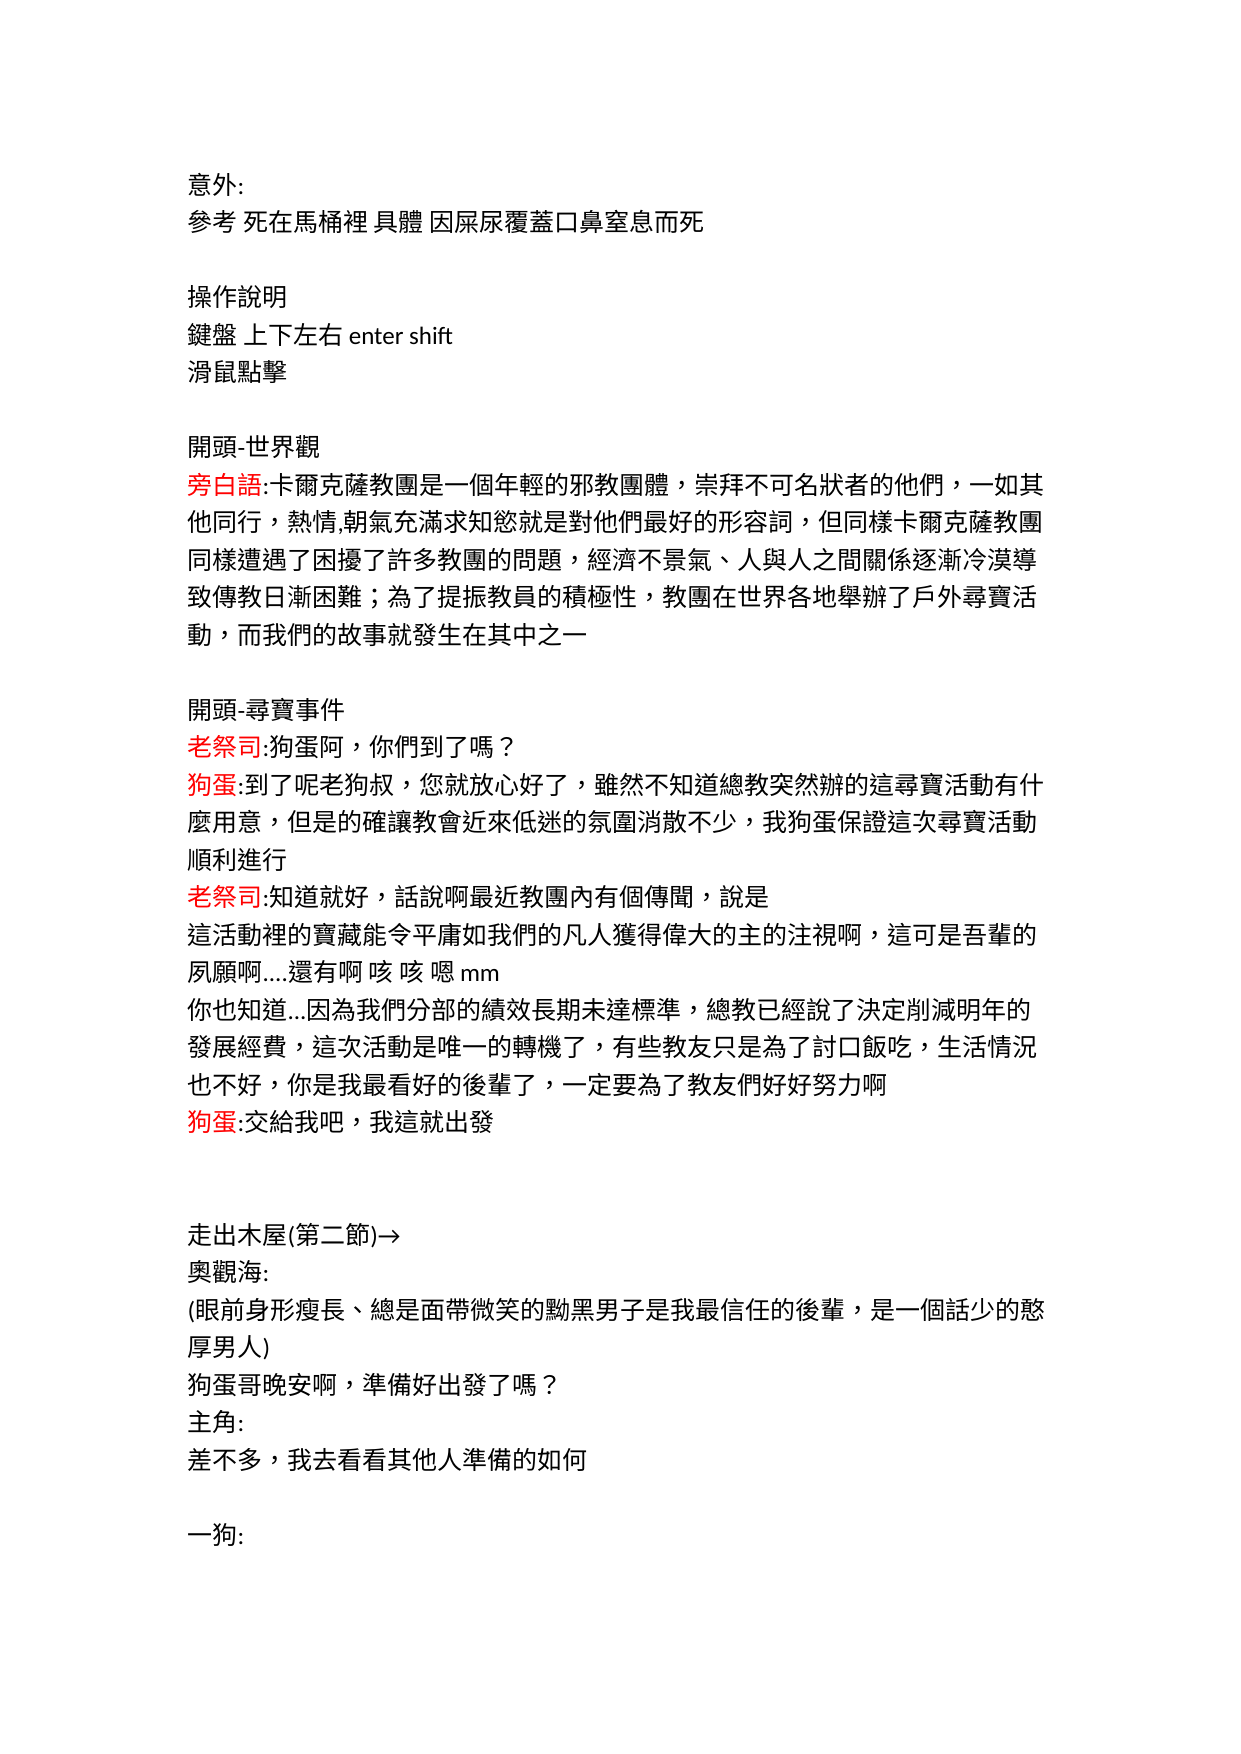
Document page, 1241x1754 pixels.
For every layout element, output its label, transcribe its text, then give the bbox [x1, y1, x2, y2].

text 鍵盤 上下左右 enter shift [187, 314, 1053, 352]
text 走出木屋(第二節)→ [187, 1214, 1053, 1252]
text 一狗: [187, 1514, 1053, 1552]
text 狗蛋:到了呢老狗叔，您就放心好了，雖然不知道總教突然辦的這尋寶活動有什麼用意，但是的確讓教會近來低迷的氛圍消散不少，我狗蛋保證這次尋寶活動順利進行 [187, 764, 1053, 877]
text 奧觀海: [187, 1252, 1053, 1289]
text 開頭-尋寶事件 [187, 689, 1053, 727]
text 差不多，我去看看其他人準備的如何 [187, 1439, 1053, 1477]
text 操作說明 [187, 277, 1053, 314]
text 主角: [187, 1402, 1053, 1439]
text 老祭司:狗蛋阿，你們到了嗎？ [187, 727, 1053, 764]
text 狗蛋哥晚安啊，準備好出發了嗎？ [187, 1364, 1053, 1402]
text 開頭-世界觀 [187, 427, 1053, 464]
text 旁白語:卡爾克薩教團是一個年輕的邪教團體，崇拜不可名狀者的他們，一如其他同行，熱情,朝氣充滿求知慾就是對他們最好的形容詞，但同樣卡爾克薩教團同樣遭遇了困擾了許多教團的問題，經濟不景氣、人與人之間關係逐漸冷漠導致傳教日漸困難；為了提振教員的積極性，教團在世界各地舉辦了戶外尋寶活動，而我們的故事就發生在其中之一 [187, 464, 1053, 652]
text 參考 死在馬桶裡 具體 因屎尿覆蓋口鼻窒息而死 [187, 202, 1053, 239]
text 狗蛋:交給我吧，我這就出發 [187, 1102, 1053, 1139]
text 老祭司:知道就好，話說啊最近教團內有個傳聞，說是 [187, 877, 1053, 914]
text 這活動裡的寶藏能令平庸如我們的凡人獲得偉大的主的注視啊，這可是吾輩的夙願啊....還有啊 咳 咳 嗯mm [187, 914, 1053, 989]
text 意外: [187, 164, 1053, 202]
text 你也知道...因為我們分部的績效長期未達標準，總教已經說了決定削減明年的發展經費，這次活動是唯一的轉機了，有些教友只是為了討口飯吃，生活情況也不好，你是我最看好的後輩了，一定要為了教友們好好努力啊 [187, 989, 1053, 1102]
text (眼前身形瘦長、總是面帶微笑的黝黑男子是我最信任的後輩，是一個話少的憨厚男人) [187, 1289, 1053, 1364]
text 滑鼠點擊 [187, 352, 1053, 389]
